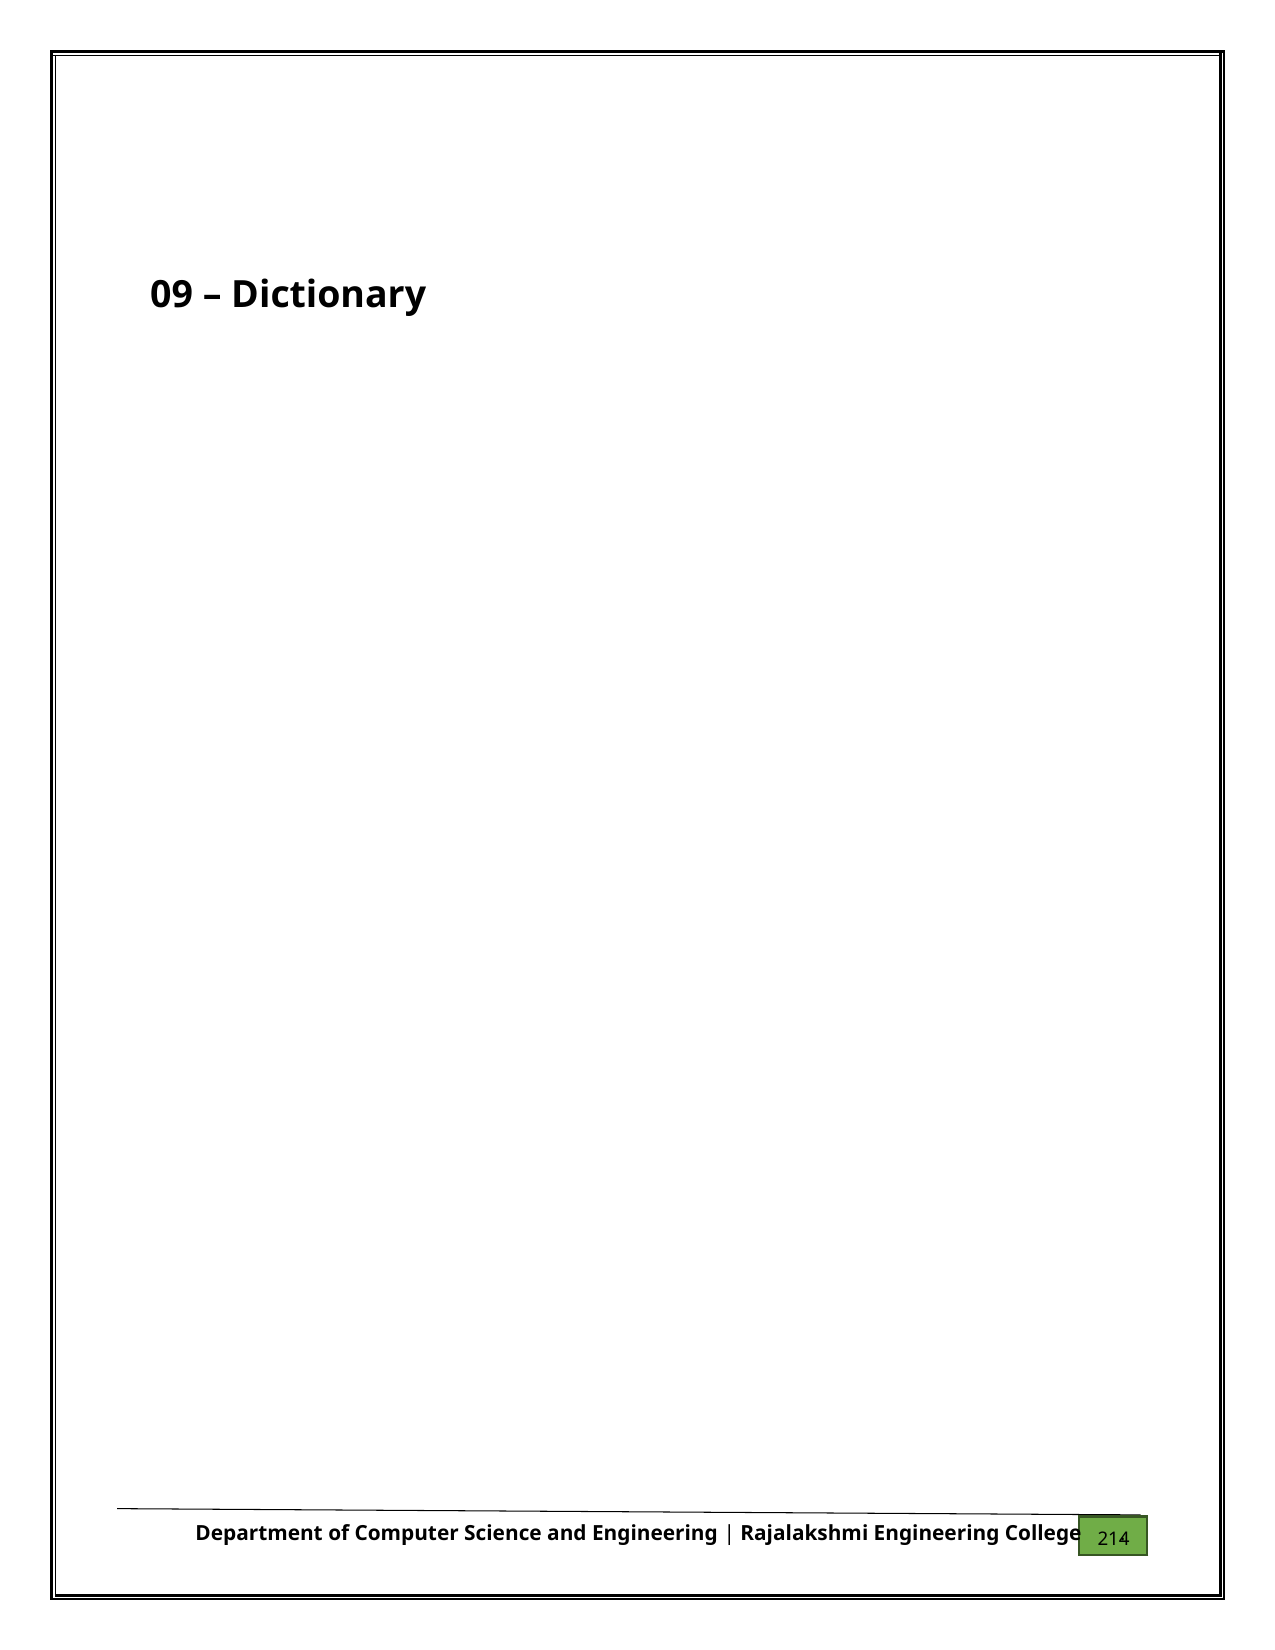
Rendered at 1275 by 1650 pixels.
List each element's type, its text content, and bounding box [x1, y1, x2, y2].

text 09 – Dictionary [150, 267, 1125, 318]
